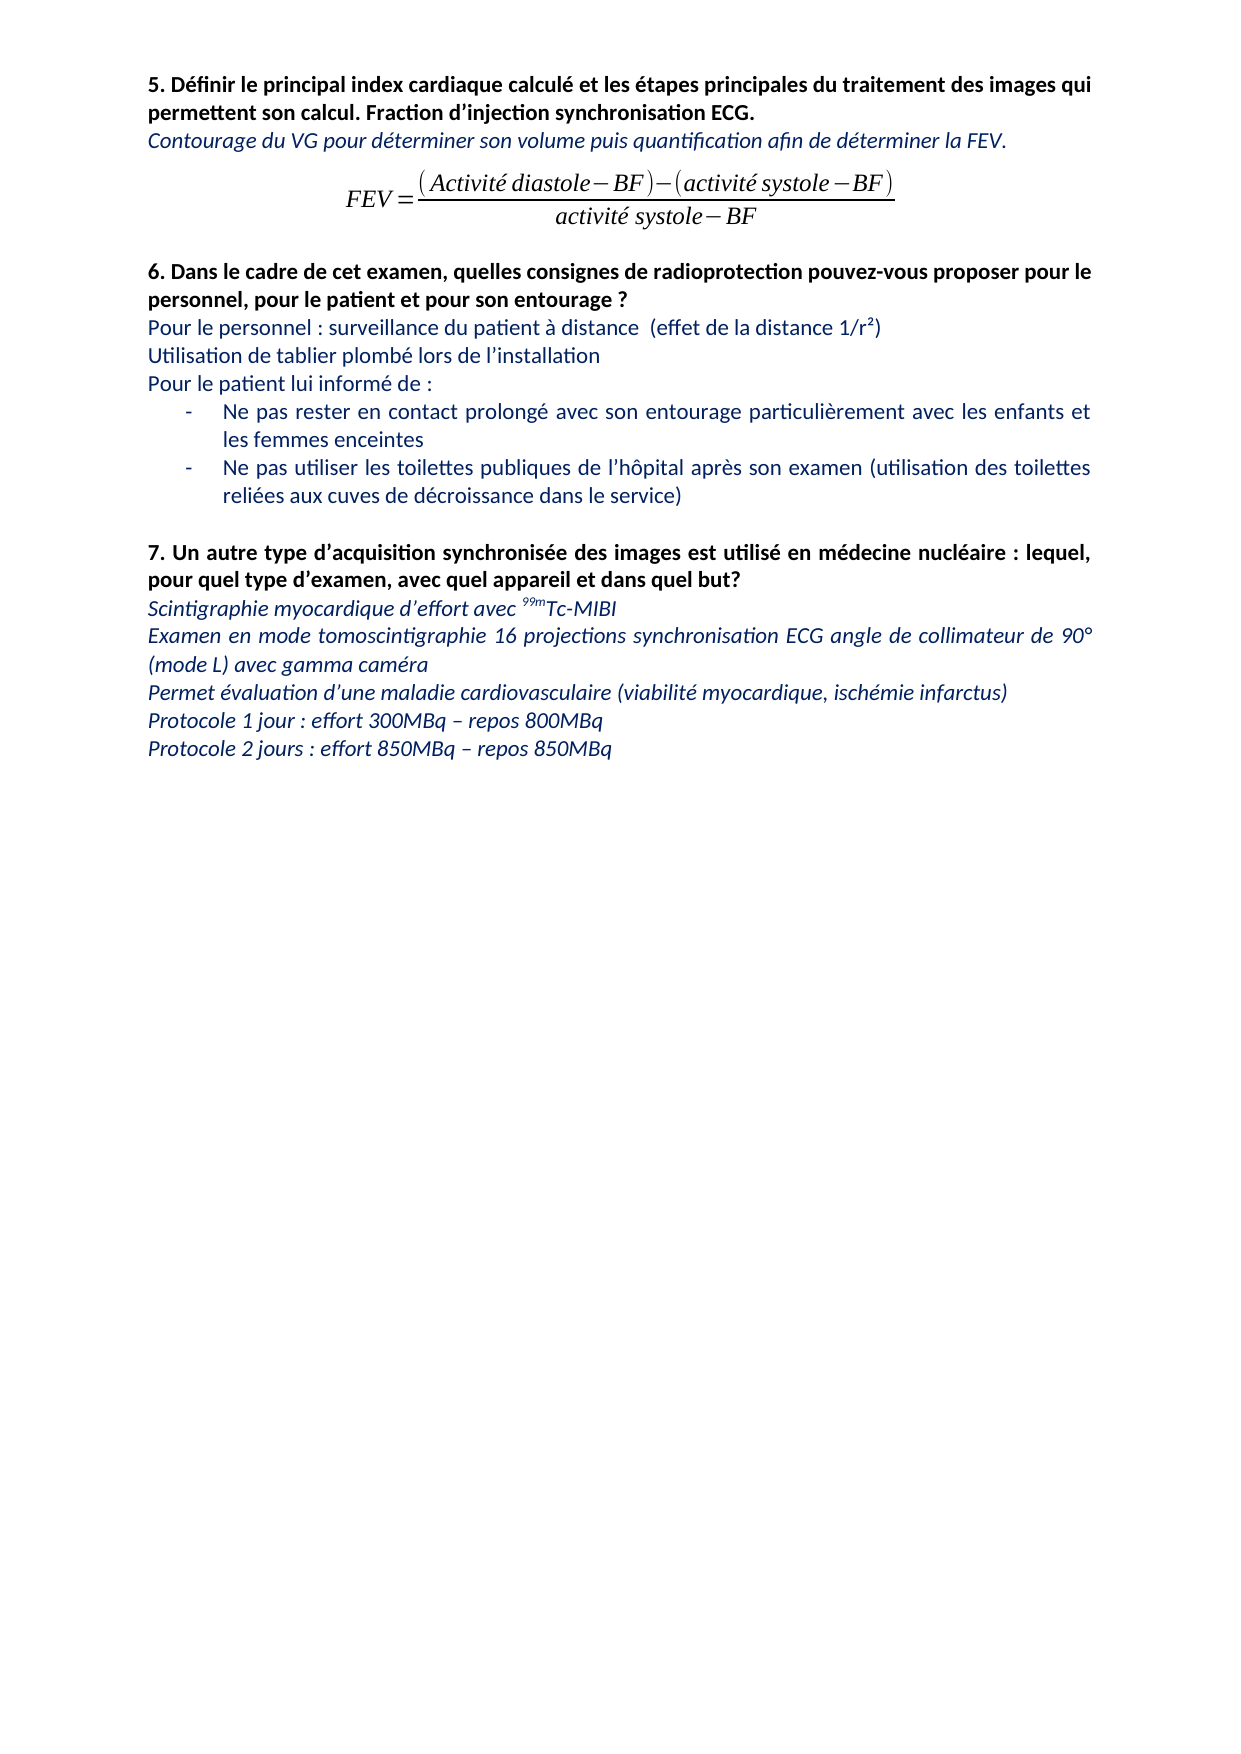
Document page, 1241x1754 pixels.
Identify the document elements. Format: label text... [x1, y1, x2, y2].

text 5. Définir le principal index cardiaque calculé et les étapes principales du traitement des images qui permettent son calcul. Fraction d’injection synchronisation ECG. [148, 70, 1093, 126]
text Pour le personnel : surveillance du patient à distance (effet de la distance 1/r²) [148, 313, 1093, 341]
text 6. Dans le cadre de cet examen, quelles consignes de radioprotection pouvez-vous proposer pour le personnel, pour le patient et pour son entourage ? [148, 257, 1093, 313]
list Ne pas utiliser les toilettes publiques de l’hôpital après son examen (utilisation des toilettes reliées aux cuves de décroissance dans le service) [185, 453, 1093, 509]
text Examen en mode tomoscintigraphie 16 projections synchronisation ECG angle de collimateur de 90° (mode L) avec gamma caméra [148, 622, 1093, 678]
text Protocole 2 jours : effort 850MBq – repos 850MBq [148, 734, 1093, 762]
text Contourage du VG pour déterminer son volume puis quantification afin de déterminer la FEV. [148, 126, 1093, 154]
list Ne pas rester en contact prolongé avec son entourage particulièrement avec les enfants et les femmes enceintes [185, 397, 1093, 453]
text Scintigraphie myocardique d’effort avec 99mTc-MIBI [148, 594, 1093, 622]
text Utilisation de tablier plombé lors de l’installation [148, 341, 1093, 369]
text Pour le patient lui informé de : [148, 369, 1093, 397]
text 7. Un autre type d’acquisition synchronisée des images est utilisé en médecine nucléaire : lequel, pour quel type d’examen, avec quel appareil et dans quel but? [148, 538, 1093, 594]
text Protocole 1 jour : effort 300MBq – repos 800MBq [148, 706, 1093, 734]
text Permet évaluation d’une maladie cardiovasculaire (viabilité myocardique, ischémie infarctus) [148, 678, 1093, 706]
